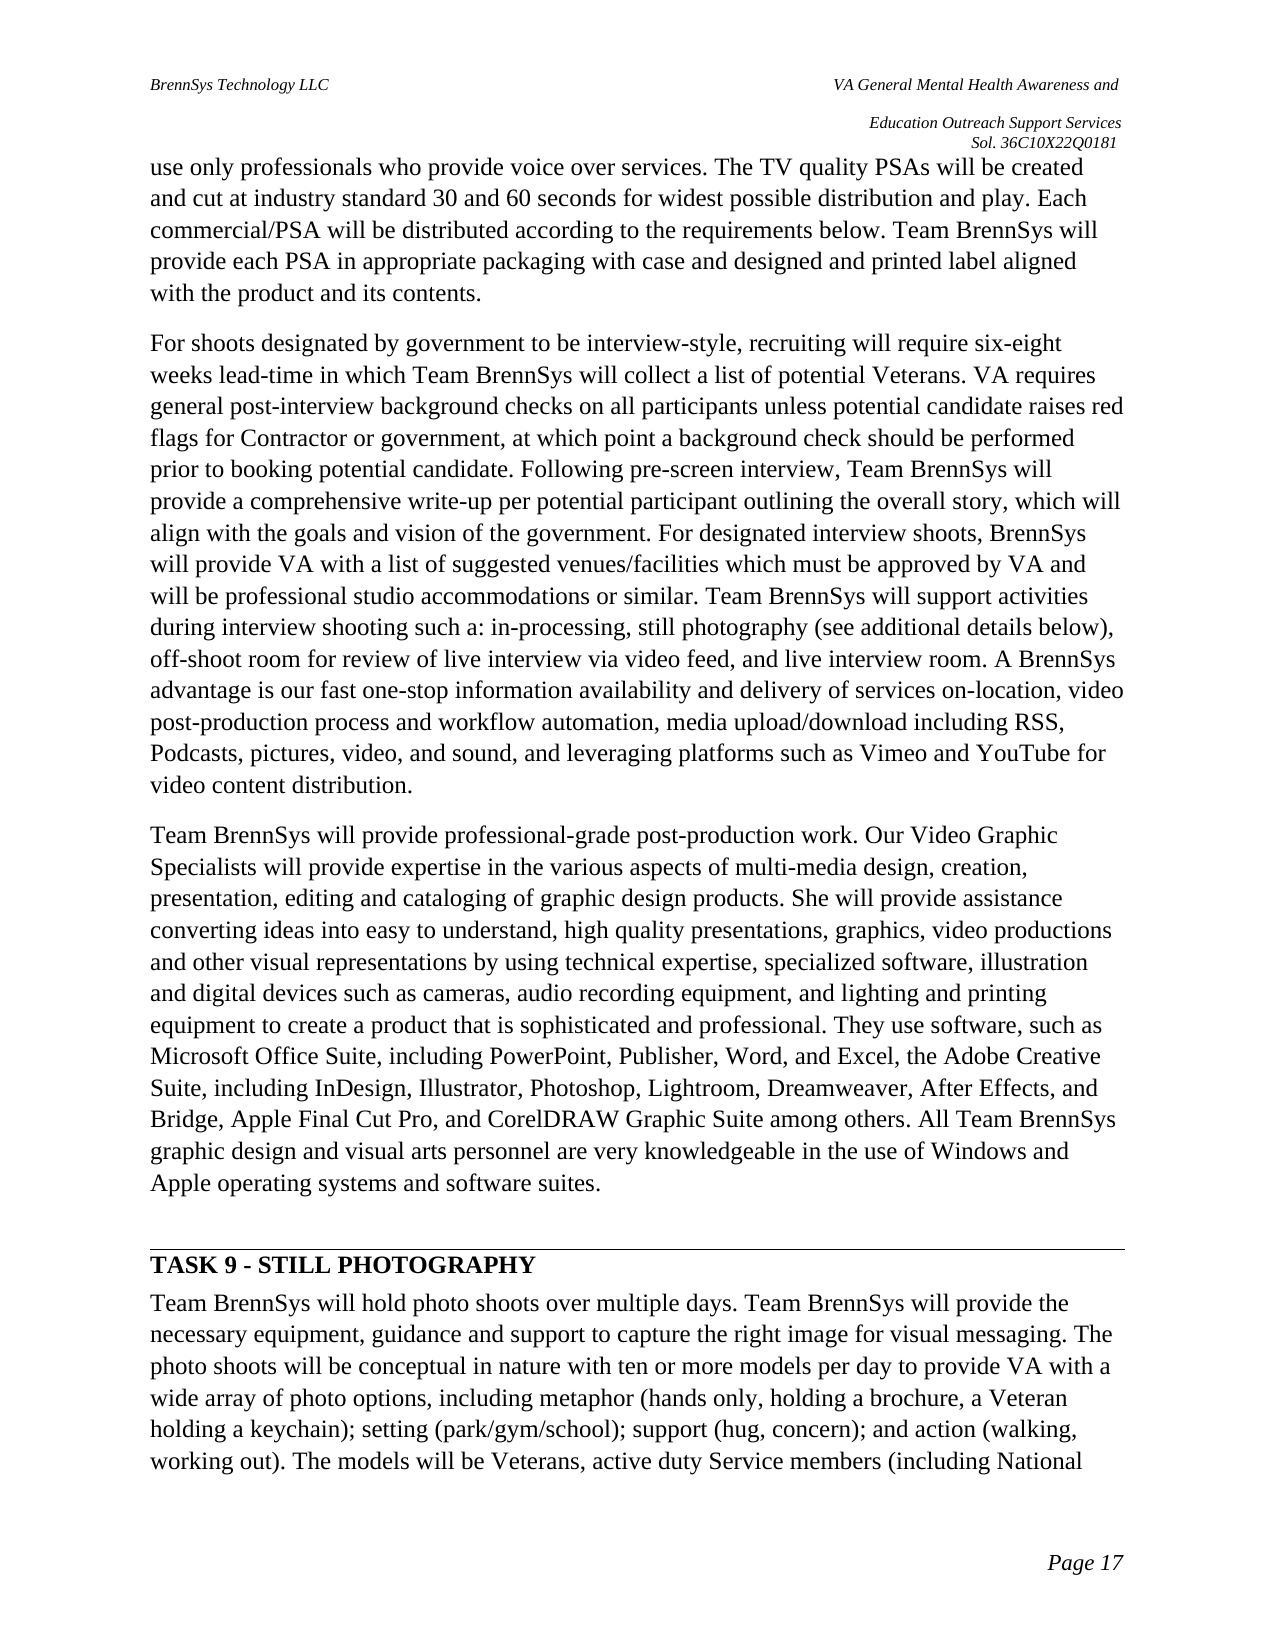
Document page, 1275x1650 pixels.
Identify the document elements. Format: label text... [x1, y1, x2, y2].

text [150, 1288, 1125, 1474]
text Team BrennSys will provide professional-grade post-production work. Our Video Graphic Specialists will provide expertise in the various aspects of multi-media design, creation, presentation, editing and cataloging of graphic design products. She will provide assistance converting ideas into easy to understand, high quality presentations, graphics, video productions and other visual representations by using technical expertise, specialized software, illustration and digital devices such as cameras, audio recording equipment, and lighting and printing equipment to create a product that is sophisticated and professional. They use software, such as Microsoft Office Suite, including PowerPoint, Publisher, Word, and Excel, the Adobe Creative Suite, including InDesign, Illustrator, Photoshop, Lightroom, Dreamweaver, After Effects, and Bridge, Apple Final Cut Pro, and CorelDRAW Graphic Suite among others. All Team BrennSys graphic design and visual arts personnel are very knowledgeable in the use of Windows and Apple operating systems and software suites. [150, 820, 1125, 1196]
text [150, 152, 1125, 307]
text For shoots designated by government to be interview-style, recruiting will require six-eight weeks lead-time in which Team BrennSys will collect a list of potential Veterans. VA requires general post-interview background checks on all participants unless potential candidate raises red flags for Contractor or government, at which point a background check should be performed prior to booking potential candidate. Following pre-screen interview, Team BrennSys will provide a comprehensive write-up per potential participant outlining the overall story, which will align with the goals and vision of the government. For designated interview shoots, BrennSys will provide VA with a list of suggested venues/facilities which must be approved by VA and will be professional studio accommodations or similar. Team BrennSys will support activities during interview shooting such a: in-processing, still photography (see additional details below), off-shoot room for review of live interview via video feed, and live interview room. A BrennSys advantage is our fast one-stop information availability and delivery of services on-location, video post-production process and workflow automation, media upload/download including RSS, Podcasts, pictures, video, and sound, and leveraging platforms such as Vimeo and YouTube for video content distribution. [150, 328, 1125, 799]
subtitle TASK 9 - STILL PHOTOGRAPHY [150, 1250, 1125, 1279]
